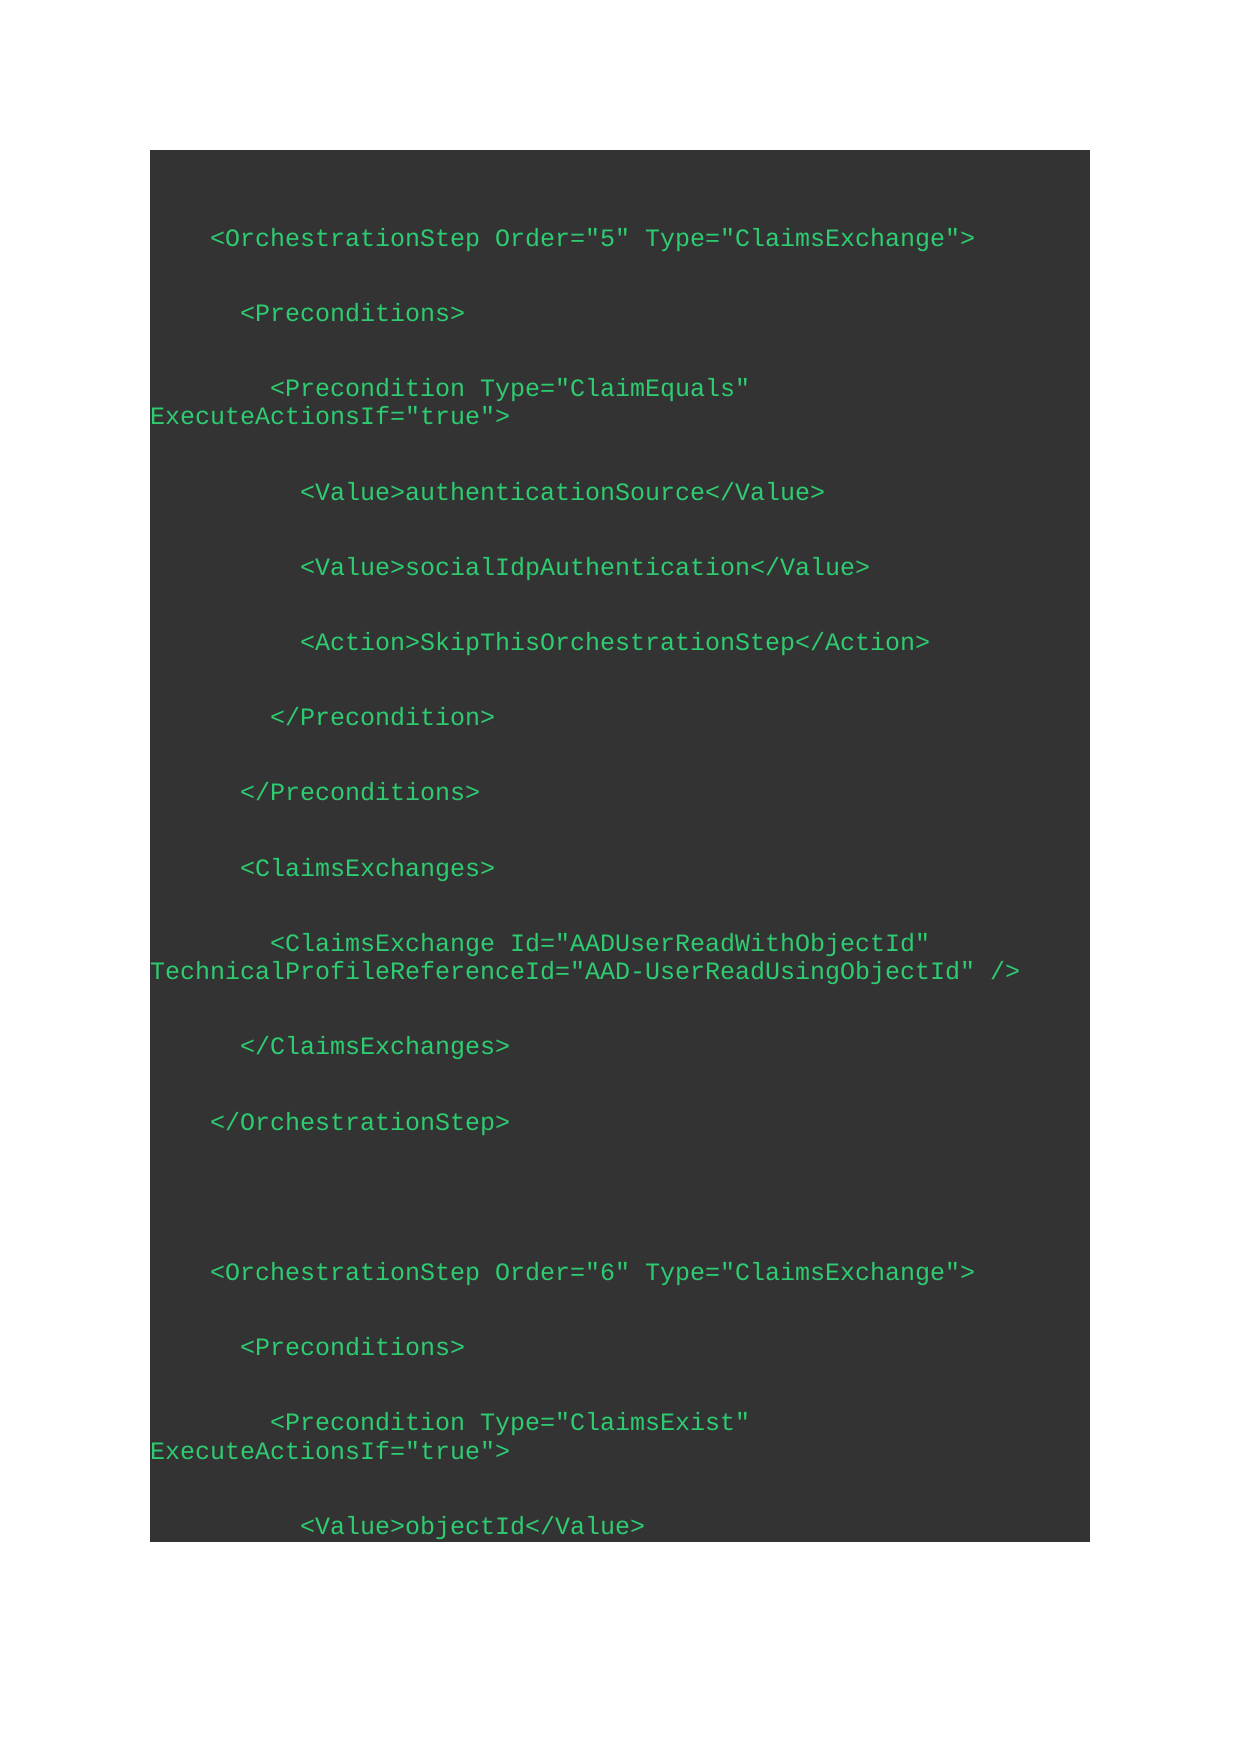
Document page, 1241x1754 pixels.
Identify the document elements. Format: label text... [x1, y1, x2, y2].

text <ClaimsExchanges> [150, 855, 1090, 883]
text </OrchestrationStep> [150, 1109, 1090, 1137]
text </Preconditions> [150, 780, 1090, 808]
text <Preconditions> [150, 300, 1090, 329]
text <Value>authenticationSource</Value> [150, 479, 1090, 507]
text <Value>socialIdpAuthentication</Value> [150, 554, 1090, 583]
text <Preconditions> [150, 1335, 1090, 1363]
text </Precondition> [150, 705, 1090, 733]
text <Precondition Type="ClaimsExist" ExecuteActionsIf="true"> [150, 1410, 1090, 1467]
text </ClaimsExchanges> [150, 1034, 1090, 1062]
text <Action>SkipThisOrchestrationStep</Action> [150, 629, 1090, 658]
text <Precondition Type="ClaimEquals" ExecuteActionsIf="true"> [150, 376, 1090, 432]
text <OrchestrationStep Order="5" Type="ClaimsExchange"> [150, 225, 1090, 253]
text <ClaimsExchange Id="AADUserReadWithObjectId" TechnicalProfileReferenceId="AAD-UserReadUsingObjectId" /> [150, 930, 1090, 987]
text <OrchestrationStep Order="6" Type="ClaimsExchange"> [150, 1259, 1090, 1288]
text <Value>objectId</Value> [150, 1513, 1090, 1542]
